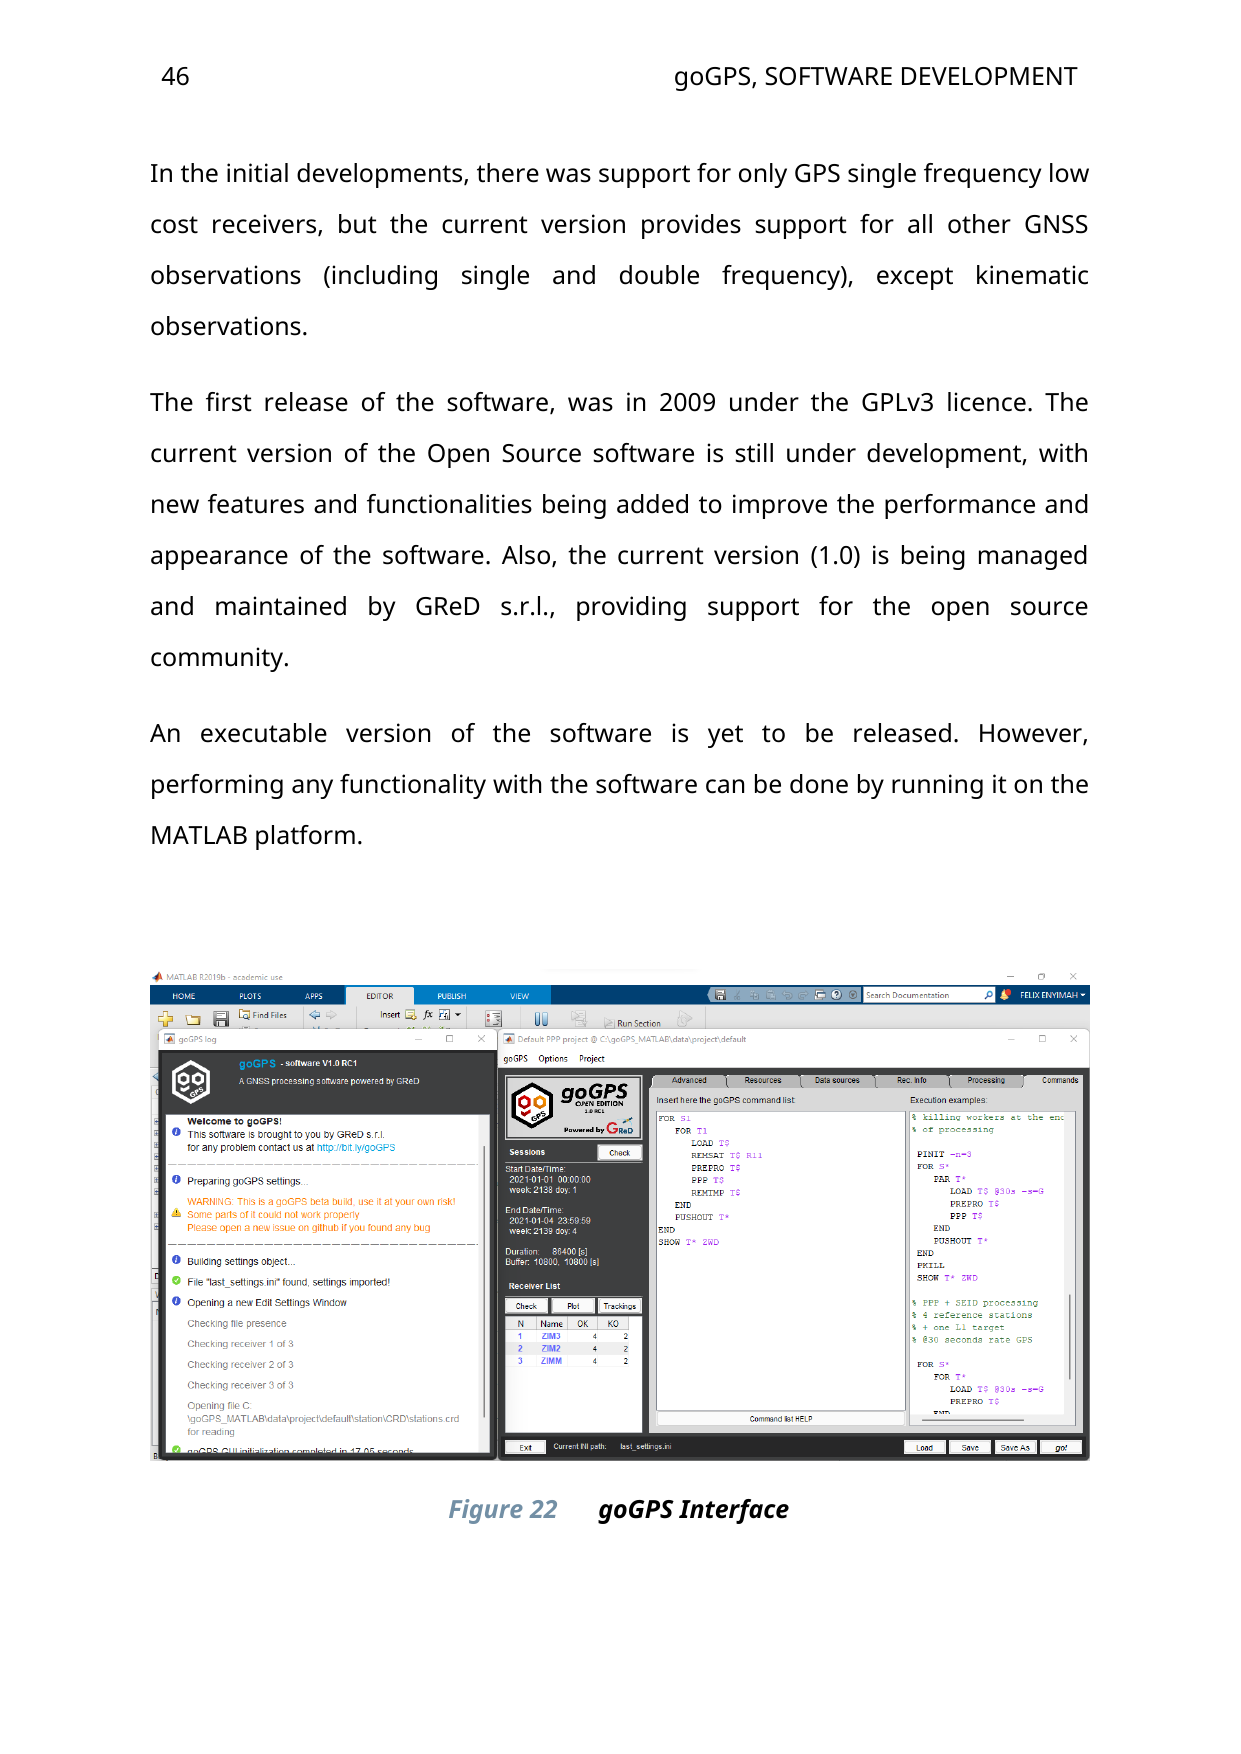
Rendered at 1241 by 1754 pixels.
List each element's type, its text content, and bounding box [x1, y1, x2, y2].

picture [150, 969, 1090, 1461]
text An executable version of the software is yet to be released. However, performing any functionality with the software can be done by running it on the MATLAB platform. [150, 716, 1090, 852]
text The first release of the software, was in 2009 under the GPLv3 licence. The current version of the Open Source software is still under development, with new features and functionalities being added to improve the performance and appearance of the software. Also, the current version (1.0) is being managed and maintained by GReD s.r.l., providing support for the open source community. [150, 384, 1090, 674]
text Figure 22 goGPS Interface [150, 1491, 1090, 1525]
